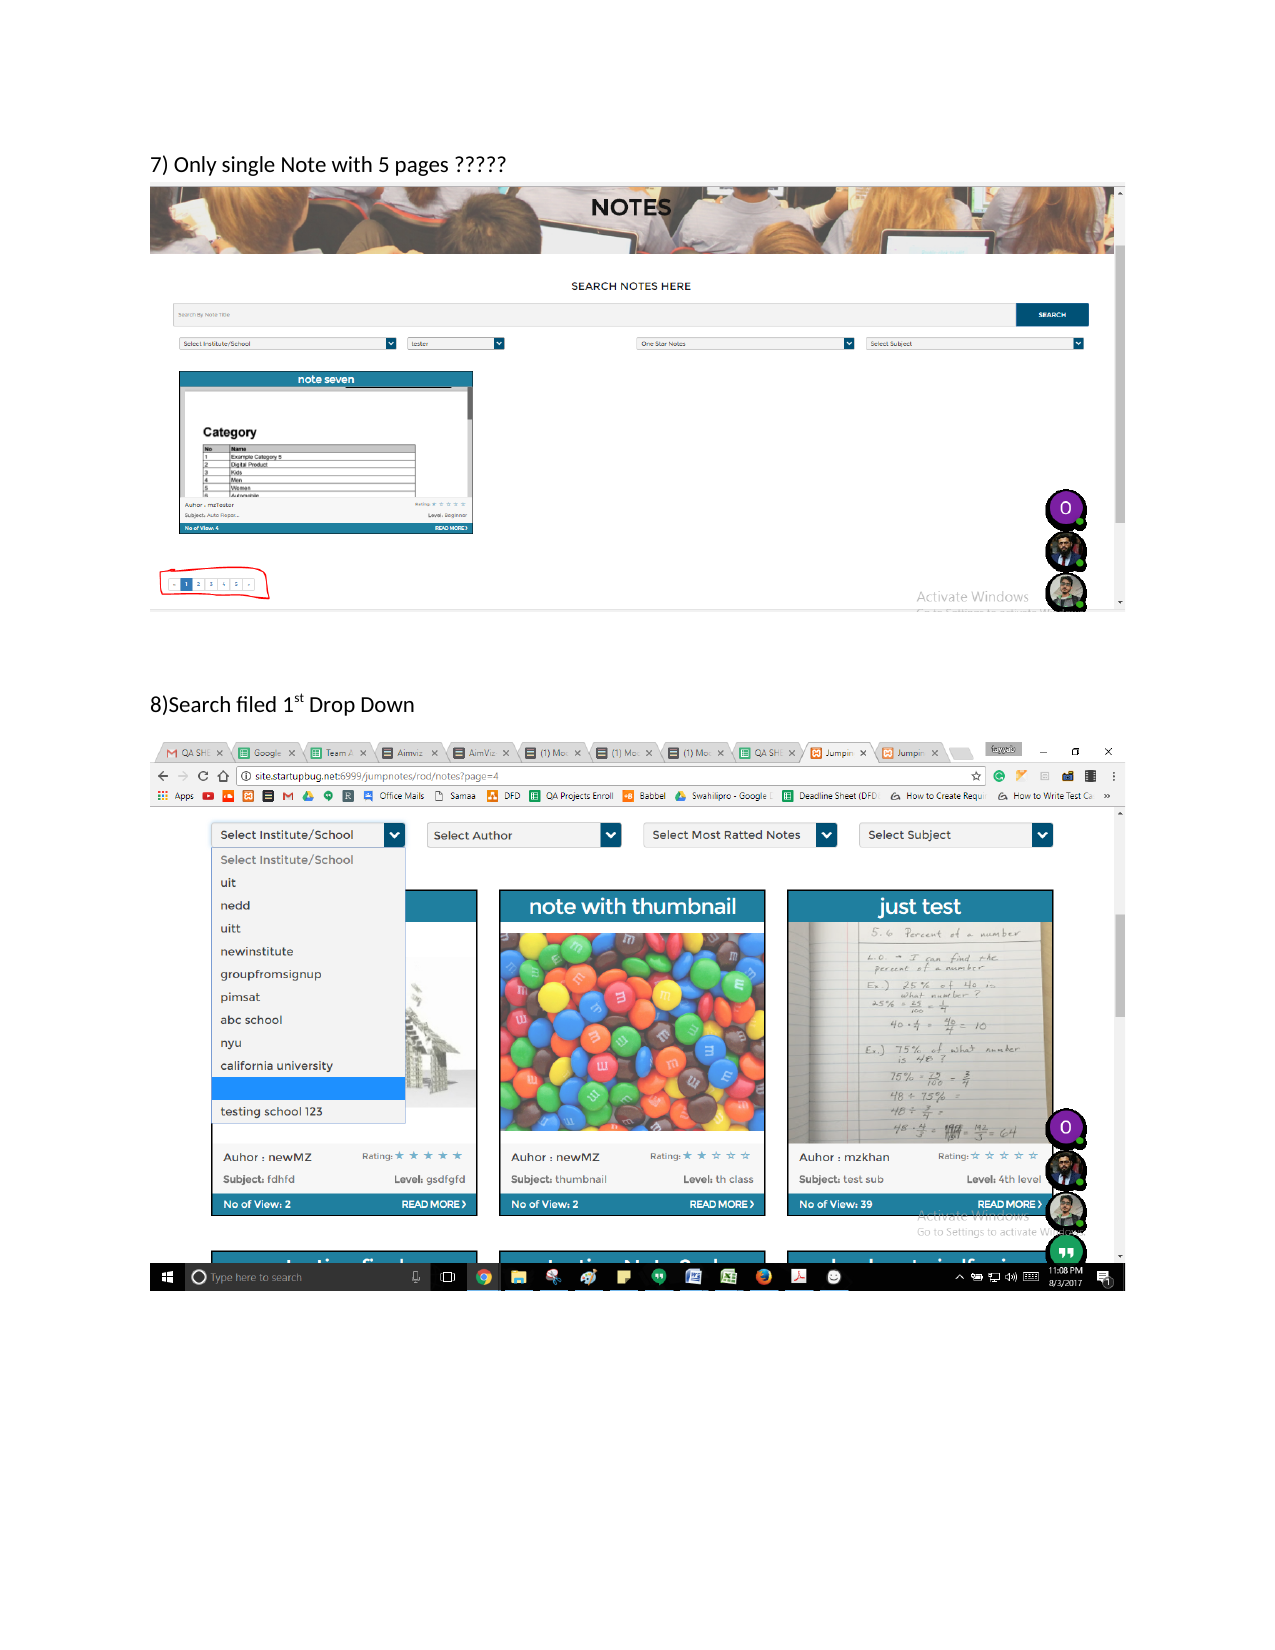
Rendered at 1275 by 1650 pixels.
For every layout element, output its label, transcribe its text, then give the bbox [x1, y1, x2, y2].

picture [150, 182, 1125, 612]
text 7) Only single Note with 5 pages ????? [150, 150, 1125, 182]
picture [150, 742, 1125, 1291]
text 8)Search filed 1st Drop Down [150, 690, 1125, 718]
